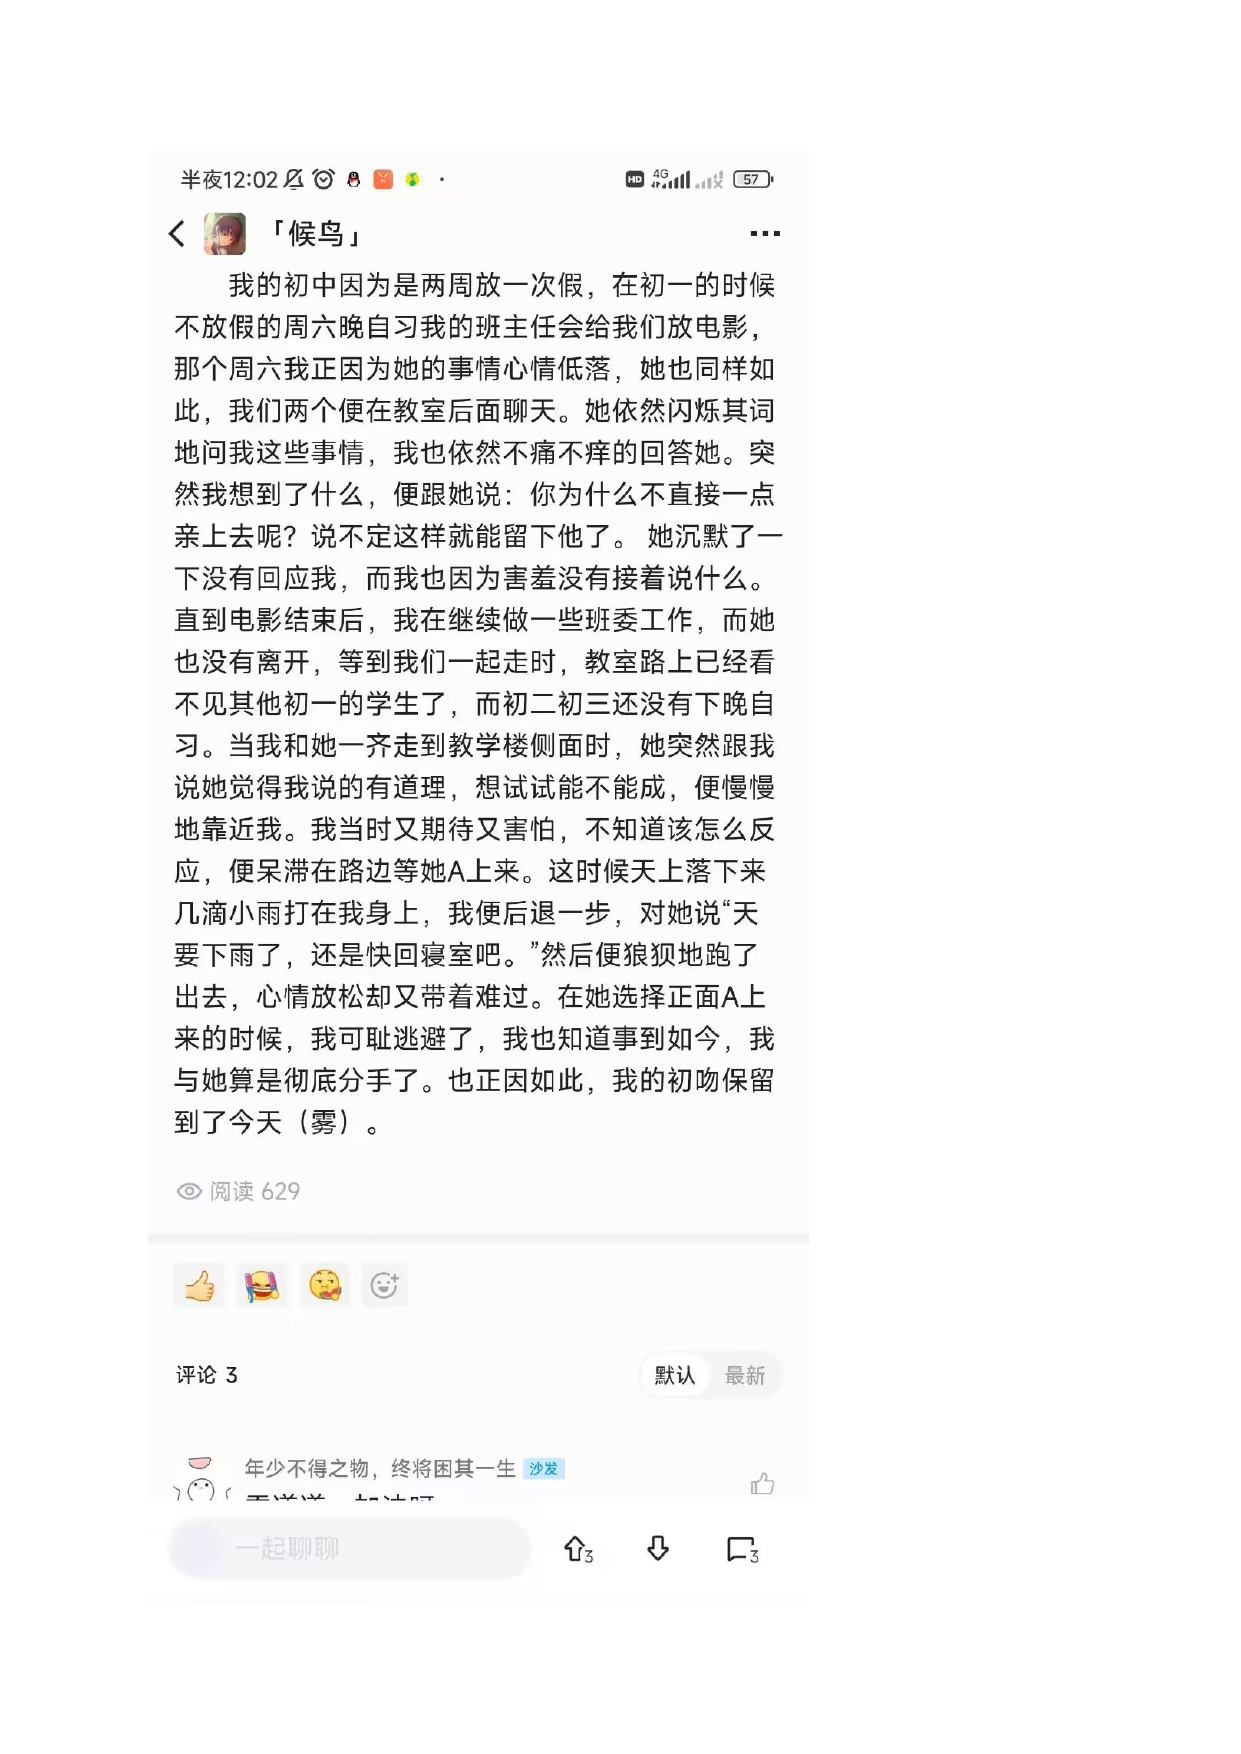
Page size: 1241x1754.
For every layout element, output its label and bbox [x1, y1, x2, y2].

picture [147, 151, 810, 1603]
